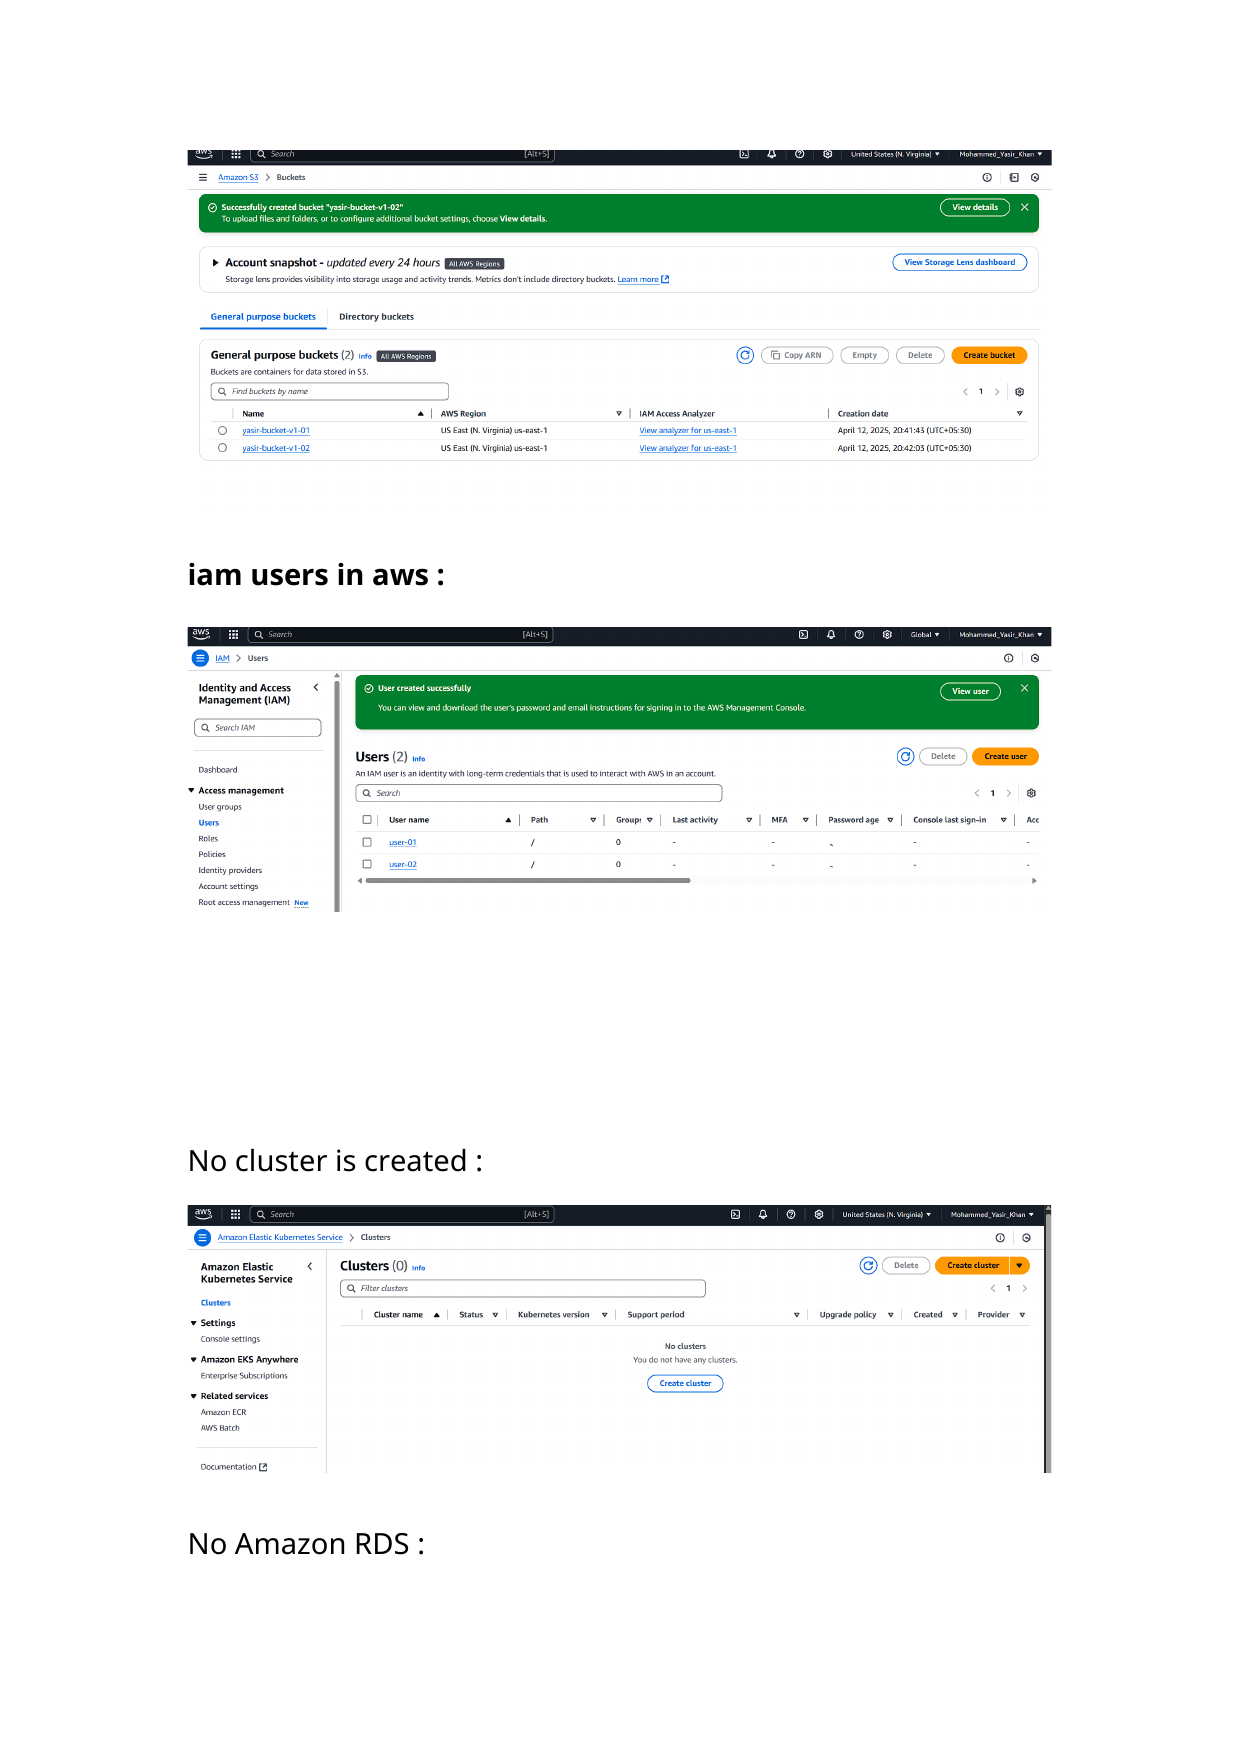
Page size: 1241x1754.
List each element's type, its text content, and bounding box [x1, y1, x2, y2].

picture [187, 1205, 1052, 1473]
picture [187, 627, 1052, 912]
text iam users in aws : [187, 554, 1053, 593]
text No Amazon RDS : [187, 1524, 1053, 1563]
text No cluster is created : [187, 1140, 1053, 1180]
picture [187, 150, 1052, 515]
